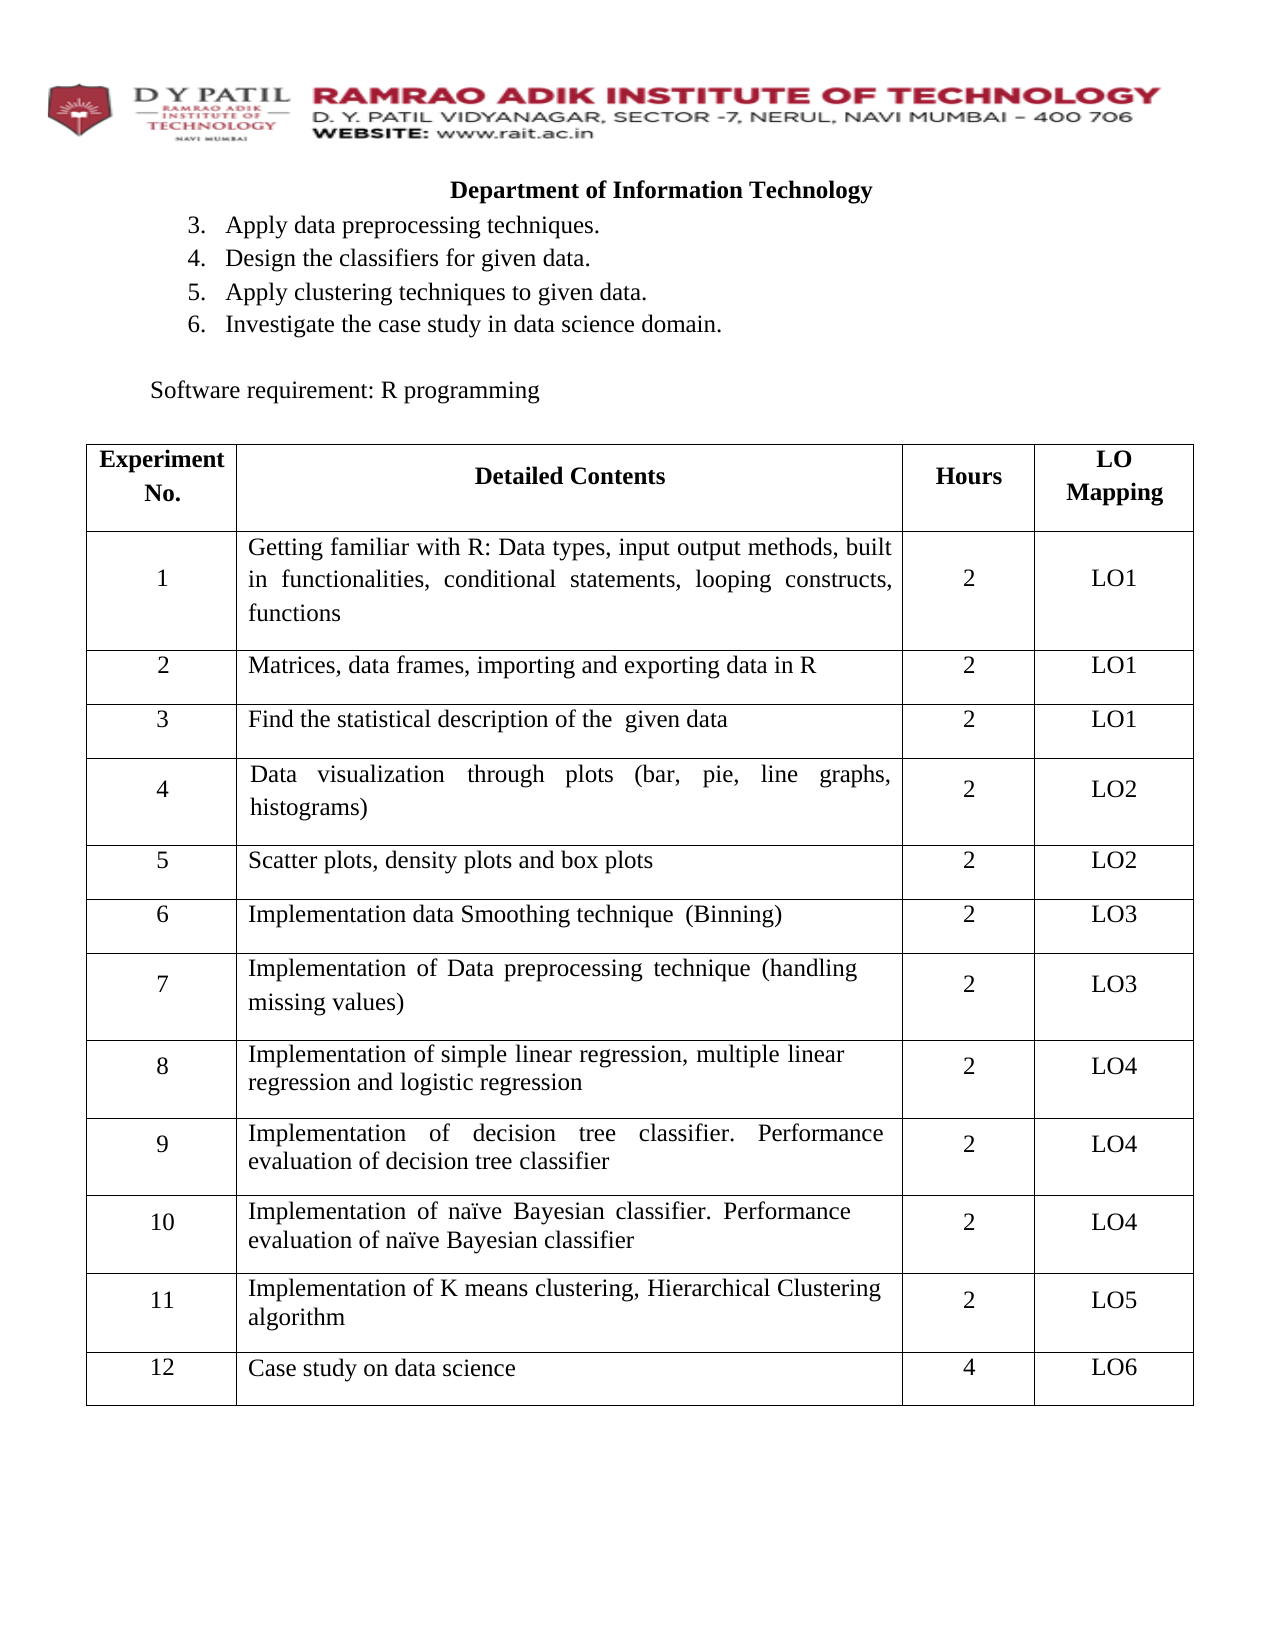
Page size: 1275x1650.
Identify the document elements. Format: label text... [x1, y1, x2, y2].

table_cell 10 [87, 1196, 236, 1273]
table_cell LO2 [1035, 759, 1193, 845]
table_cell 8 [87, 1041, 236, 1117]
table_cell 4 [903, 1353, 1034, 1405]
table_cell LO4 [1035, 1119, 1193, 1195]
table_cell 4 [87, 759, 236, 845]
table_cell LO1 [1035, 532, 1193, 650]
table_header LO Mapping [1035, 445, 1193, 531]
table_cell LO3 [1035, 900, 1193, 952]
table_header Detailed Contents [237, 445, 902, 531]
table_cell 2 [903, 1119, 1034, 1195]
table_cell 2 [903, 532, 1034, 650]
list Apply data preprocessing techniques. [187, 211, 1275, 239]
table_cell LO4 [1035, 1196, 1193, 1273]
table_cell 2 [87, 651, 236, 704]
table_cell LO1 [1035, 705, 1193, 758]
table_cell 11 [87, 1274, 236, 1352]
table_cell LO1 [1035, 651, 1193, 704]
table_cell 5 [87, 846, 236, 899]
table_cell LO4 [1035, 1041, 1193, 1117]
table_cell LO5 [1035, 1274, 1193, 1352]
table_header Experiment No. [87, 445, 236, 531]
table_cell Implementation of Data preprocessing technique (handling missing values) [237, 954, 902, 1039]
table_cell Implementation of K means clustering, Hierarchical Clustering algorithm [237, 1274, 902, 1352]
list Apply clustering techniques to given data. [187, 277, 1275, 305]
table_cell 9 [87, 1119, 236, 1195]
text Software requirement: R programming [150, 376, 1275, 404]
table_cell 12 [87, 1353, 236, 1405]
table_cell 2 [903, 1196, 1034, 1273]
table_cell Find the statistical description of the given data [237, 705, 902, 758]
table_cell Data visualization through plots (bar, pie, line graphs, histograms) [237, 759, 902, 845]
table_cell Case study on data science [237, 1353, 902, 1405]
table_cell Scatter plots, density plots and box plots [237, 846, 902, 899]
table_cell 2 [903, 759, 1034, 845]
table_cell 6 [87, 900, 236, 952]
table_cell 2 [903, 846, 1034, 899]
table_header Hours [903, 445, 1034, 531]
table_cell Getting familiar with R: Data types, input output methods, built in functionalities, conditional statements, looping constructs, functions [237, 532, 902, 650]
table_cell Implementation of naïve Bayesian classifier. Performance evaluation of naïve Bayesian classifier [237, 1196, 902, 1273]
list Design the classifiers for given data. [187, 243, 1275, 272]
picture [47, 75, 1184, 149]
table_cell Implementation data Smoothing technique (Binning) [237, 900, 902, 952]
table_cell 3 [87, 705, 236, 758]
table_cell 2 [903, 651, 1034, 704]
table_cell 2 [903, 1274, 1034, 1352]
table_cell Implementation of simple linear regression, multiple linear regression and logistic regression [237, 1041, 902, 1117]
table_cell 7 [87, 954, 236, 1039]
table_cell Implementation of decision tree classifier. Performance evaluation of decision tree classifier [237, 1119, 902, 1195]
table_cell LO6 [1035, 1353, 1193, 1405]
table_cell 2 [903, 1041, 1034, 1117]
table_cell 2 [903, 900, 1034, 952]
table_cell 2 [903, 954, 1034, 1039]
table_cell 1 [87, 532, 236, 650]
list Investigate the case study in data science domain. [187, 309, 1275, 338]
table_cell 2 [903, 705, 1034, 758]
table_cell LO2 [1035, 846, 1193, 899]
table_cell LO3 [1035, 954, 1193, 1039]
table_cell Matrices, data frames, importing and exporting data in R [237, 651, 902, 704]
